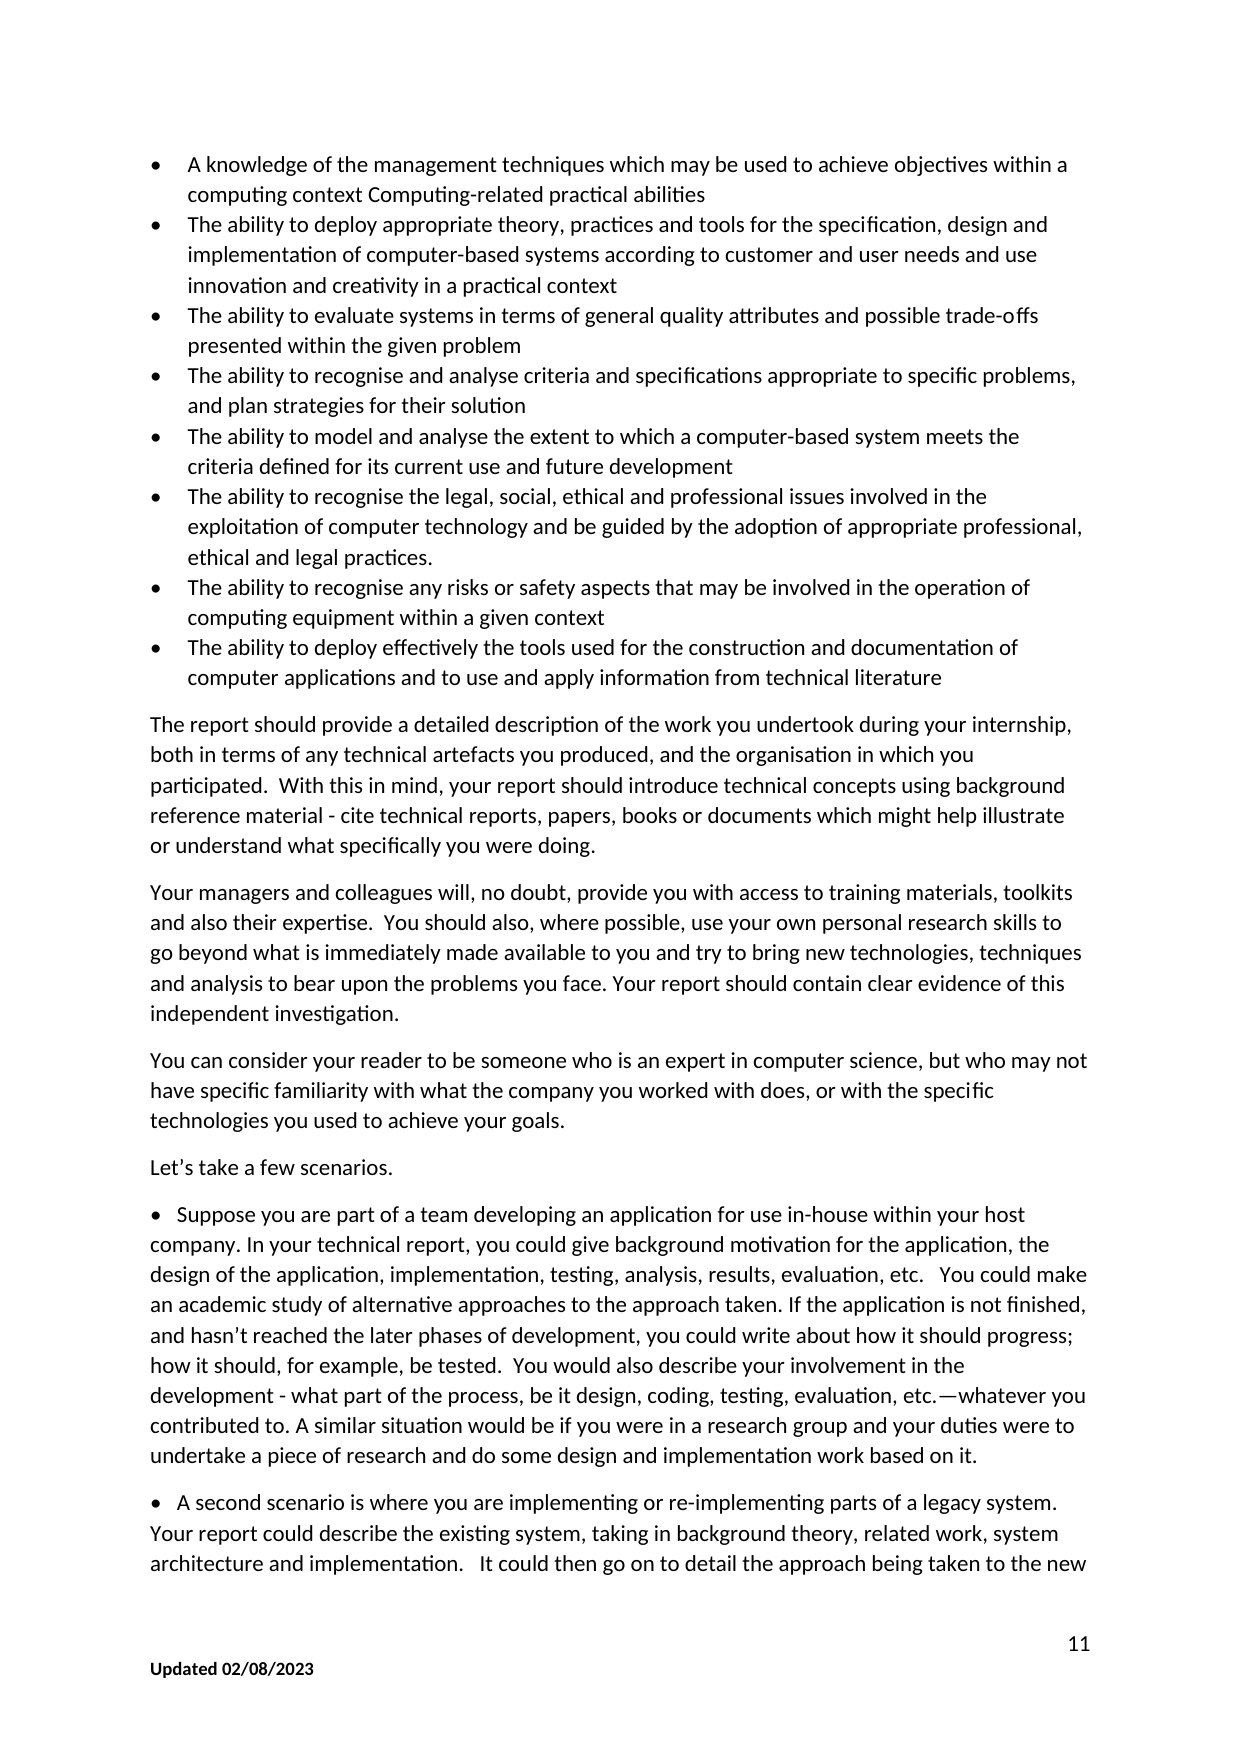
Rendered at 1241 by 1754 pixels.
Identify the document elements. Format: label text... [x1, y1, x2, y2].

list A knowledge of the management techniques which may be used to achieve objectives within a computing context Computing-related practical abilities [150, 150, 1090, 208]
text You can consider your reader to be someone who is an expert in computer science, but who may not have speciﬁc familiarity with what the company you worked with does, or with the speciﬁc technologies you used to achieve your goals. [150, 1046, 1090, 1134]
text Let’s take a few scenarios. [150, 1153, 1090, 1181]
list The ability to recognise and analyse criteria and speciﬁcations appropriate to speciﬁc problems, and plan strategies for their solution [150, 361, 1090, 420]
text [150, 1488, 1090, 1577]
list The ability to deploy effectively the tools used for the construction and documentation of computer applications and to use and apply information from technical literature [150, 633, 1090, 692]
list The ability to deploy appropriate theory, practices and tools for the speciﬁcation, design and implementation of computer-based systems according to customer and user needs and use innovation and creativity in a practical context [150, 210, 1090, 299]
text The report should provide a detailed description of the work you undertook during your internship, both in terms of any technical artefacts you produced, and the organisation in which you participated. With this in mind, your report should introduce technical concepts using background reference material - cite technical reports, papers, books or documents which might help illustrate or understand what speciﬁcally you were doing. [150, 710, 1090, 859]
list The ability to evaluate systems in terms of general quality attributes and possible trade-oﬀs presented within the given problem [150, 301, 1090, 359]
text Your managers and colleagues will, no doubt, provide you with access to training materials, toolkits and also their expertise. You should also, where possible, use your own personal research skills to go beyond what is immediately made available to you and try to bring new technologies, techniques and analysis to bear upon the problems you face. Your report should contain clear evidence of this independent investigation. [150, 878, 1090, 1027]
text • Suppose you are part of a team developing an application for use in-house within your host company. In your technical report, you could give background motivation for the application, the design of the application, implementation, testing, analysis, results, evaluation, etc. You could make an academic study of alternative approaches to the approach taken. If the application is not finished, and hasn’t reached the later phases of development, you could write about how it should progress; how it should, for example, be tested. You would also describe your involvement in the development - what part of the process, be it design, coding, testing, evaluation, etc.—whatever you contributed to. A similar situation would be if you were in a research group and your duties were to undertake a piece of research and do some design and implementation work based on it. [150, 1200, 1090, 1470]
list The ability to recognise any risks or safety aspects that may be involved in the operation of computing equipment within a given context [150, 573, 1090, 631]
list The ability to model and analyse the extent to which a computer-based system meets the criteria deﬁned for its current use and future development [150, 422, 1090, 480]
list The ability to recognise the legal, social, ethical and professional issues involved in the exploitation of computer technology and be guided by the adoption of appropriate professional, ethical and legal practices. [150, 482, 1090, 571]
